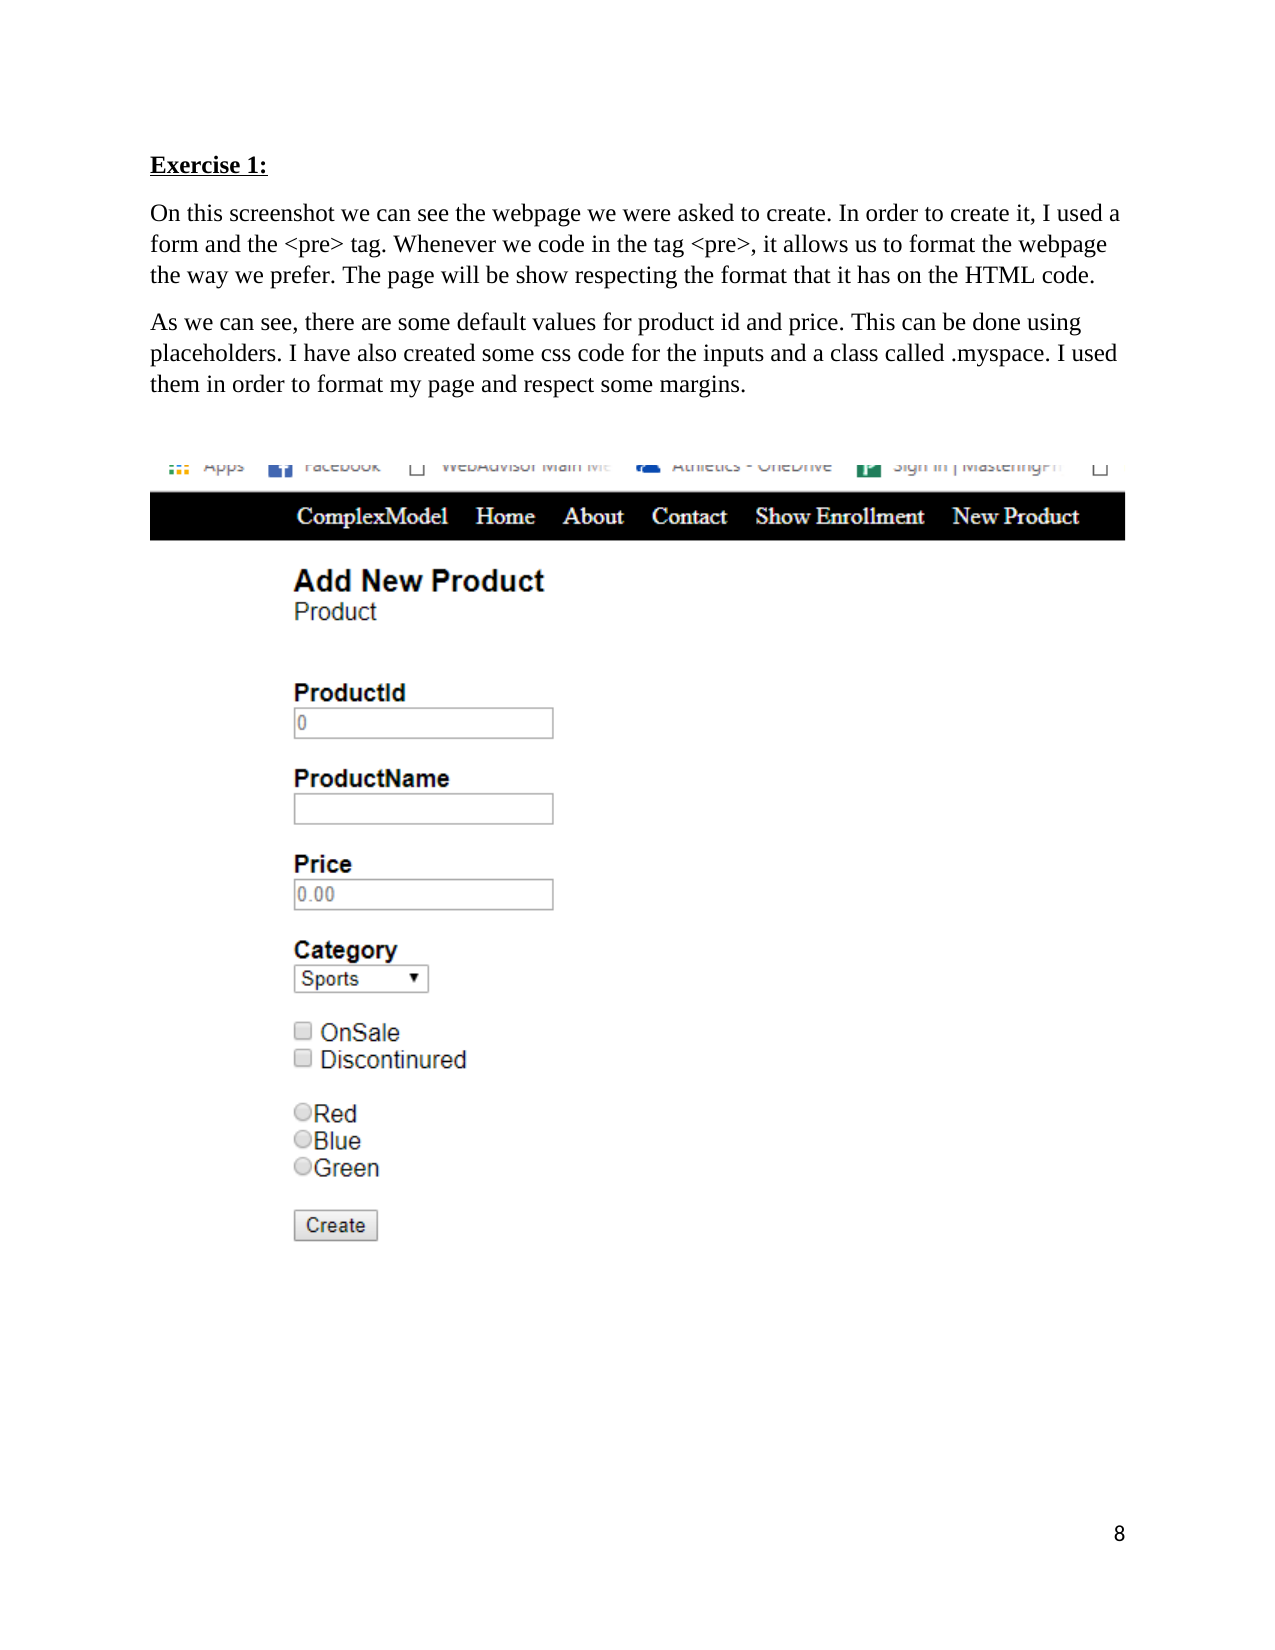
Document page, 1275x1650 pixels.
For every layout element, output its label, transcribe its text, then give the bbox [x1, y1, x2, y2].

text As we can see, there are some default values for product id and price. This can be done using placeholders. I have also created some css code for the inputs and a class called .myspace. I used them in order to format my page and respect some margins. [150, 307, 1125, 398]
picture [150, 465, 1125, 1258]
text On this screenshot we can see the webpage we were asked to create. In order to create it, I used a form and the <pre> tag. Whenever we code in the tag <pre>, it allows us to format the webpage the way we prefer. The page will be show respecting the format that it has on the HTML code. [150, 198, 1125, 288]
text Exercise 1: [150, 150, 1125, 179]
